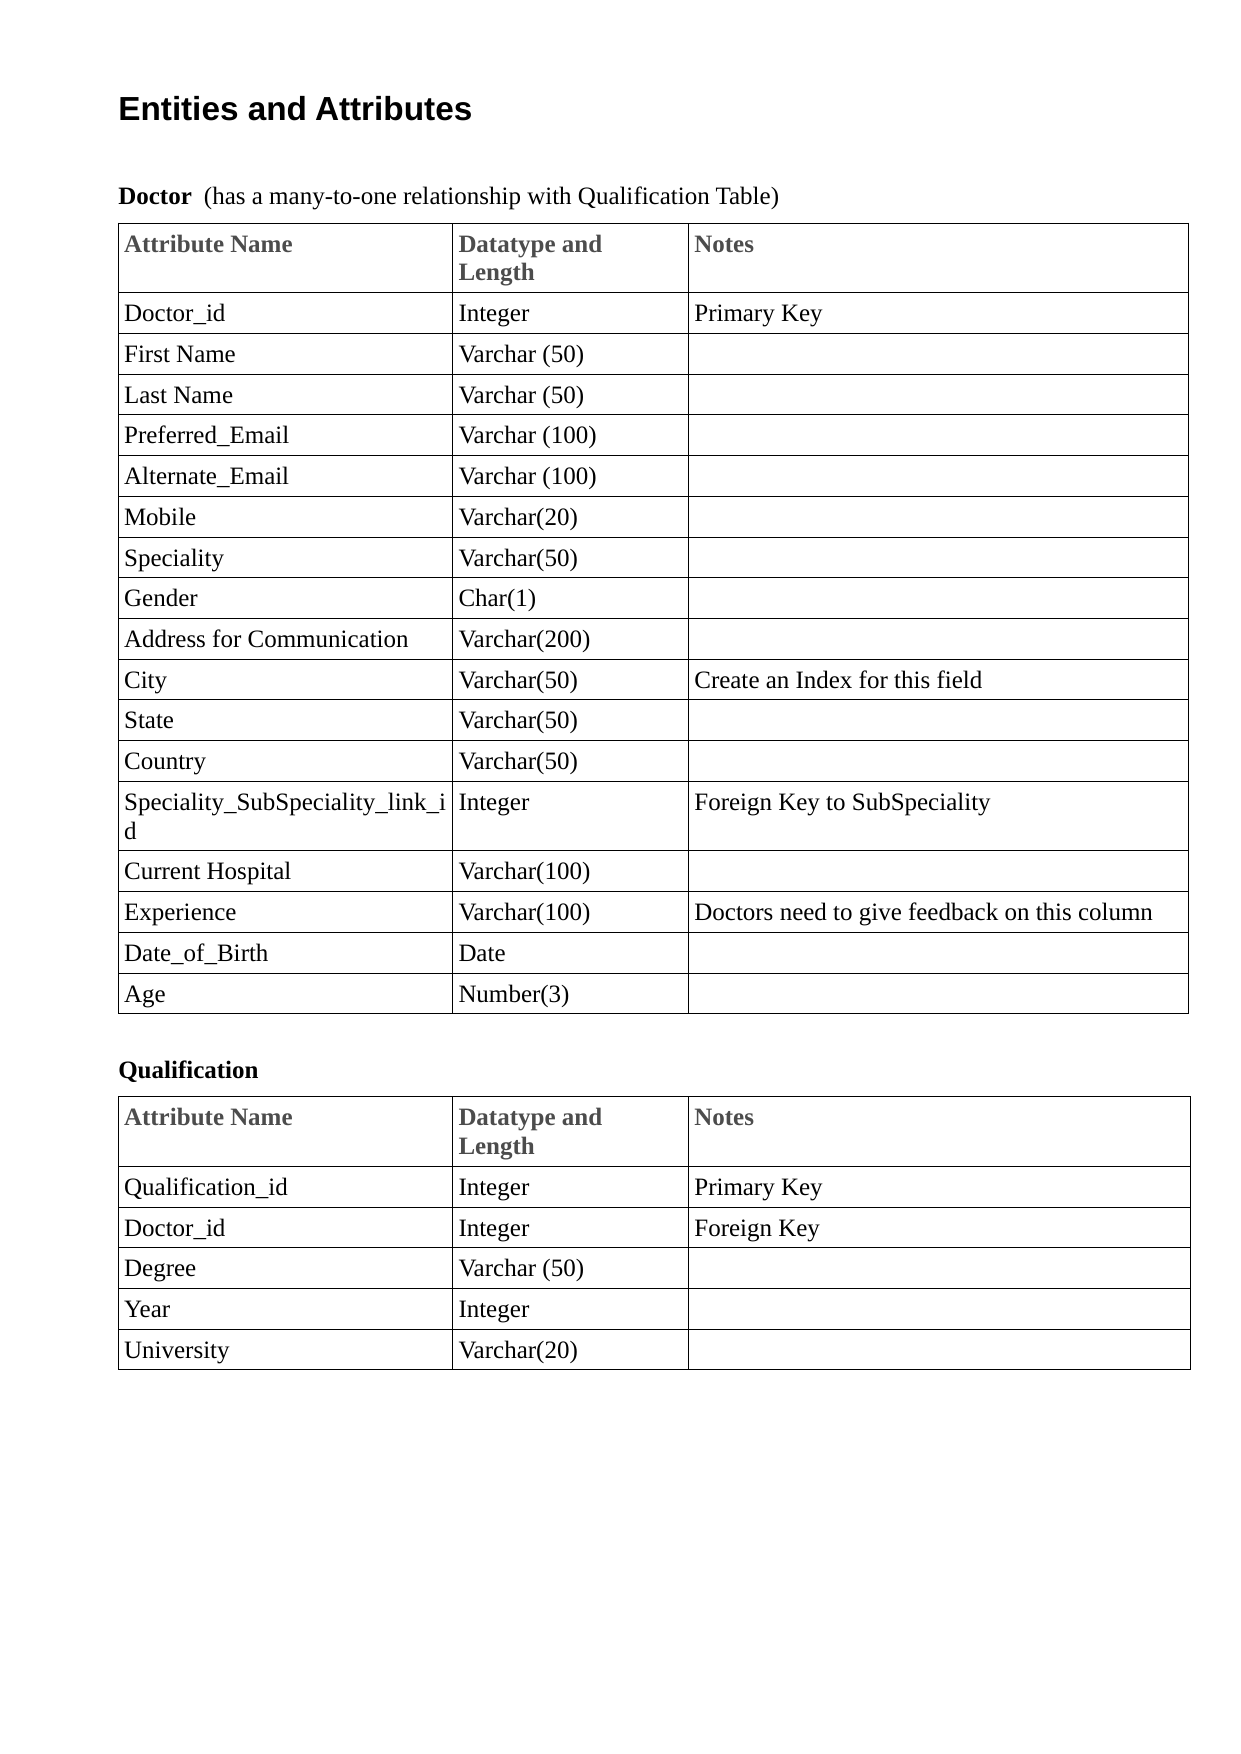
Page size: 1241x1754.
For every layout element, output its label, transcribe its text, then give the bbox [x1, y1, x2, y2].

table_cell Varchar (50) [453, 1248, 688, 1288]
table_cell Varchar(100) [453, 851, 688, 891]
table_cell Varchar (50) [453, 375, 688, 414]
table_cell Doctor_id [119, 293, 452, 333]
table_cell Varchar(200) [453, 619, 688, 658]
table_header Attribute Name [119, 1097, 452, 1166]
table_cell Varchar(50) [453, 660, 688, 699]
table_cell City [119, 660, 452, 699]
table_cell Degree [119, 1248, 452, 1288]
table_cell [689, 1330, 1190, 1369]
table_cell Age [119, 974, 452, 1013]
table_cell [689, 851, 1188, 891]
table_cell Varchar(20) [453, 497, 688, 536]
table_header Notes [689, 1097, 1190, 1166]
table_cell [689, 1248, 1190, 1288]
table_cell [689, 334, 1188, 373]
table_cell [689, 578, 1188, 618]
text Qualification [118, 1055, 1122, 1084]
table_cell Foreign Key [689, 1208, 1190, 1247]
table_cell Integer [453, 1208, 688, 1247]
table_cell Country [119, 741, 452, 781]
table_header Attribute Name [119, 224, 452, 292]
table_cell Varchar (100) [453, 456, 688, 496]
table_cell [689, 619, 1188, 658]
table_cell Experience [119, 892, 452, 932]
table_header Datatype and Length [453, 224, 688, 292]
table_cell [689, 741, 1188, 781]
table_header Datatype and Length [453, 1097, 688, 1166]
text Doctor (has a many-to-one relationship with Qualification Table) [118, 181, 1122, 210]
table_cell Address for Communication [119, 619, 452, 658]
table_cell Preferred_Email [119, 415, 452, 455]
table_cell Create an Index for this field [689, 660, 1188, 699]
table_cell Last Name [119, 375, 452, 414]
table_cell Char(1) [453, 578, 688, 618]
table_cell Mobile [119, 497, 452, 536]
table_cell [689, 933, 1188, 972]
table_cell [689, 974, 1188, 1013]
table_cell Primary Key [689, 293, 1188, 333]
table_cell Varchar (100) [453, 415, 688, 455]
table_cell Integer [453, 1167, 688, 1206]
table_cell Qualification_id [119, 1167, 452, 1206]
table_cell [689, 375, 1188, 414]
table_cell Doctor_id [119, 1208, 452, 1247]
table_cell Speciality [119, 538, 452, 577]
table_cell Current Hospital [119, 851, 452, 891]
table_cell [689, 415, 1188, 455]
table_cell Varchar(20) [453, 1330, 688, 1369]
table_cell Speciality_SubSpeciality_link_id [119, 782, 452, 850]
table_cell Integer [453, 293, 688, 333]
table_cell Foreign Key to SubSpeciality [689, 782, 1188, 850]
table_cell Varchar (50) [453, 334, 688, 373]
table_cell Date_of_Birth [119, 933, 452, 972]
table_cell Primary Key [689, 1167, 1190, 1206]
table_cell Integer [453, 1289, 688, 1328]
table_cell Gender [119, 578, 452, 618]
table_cell First Name [119, 334, 452, 373]
table_cell Varchar(50) [453, 538, 688, 577]
table_cell Date [453, 933, 688, 972]
table_cell [689, 538, 1188, 577]
table_cell [689, 497, 1188, 536]
table_cell State [119, 700, 452, 740]
table_cell Varchar(50) [453, 700, 688, 740]
table_cell Alternate_Email [119, 456, 452, 496]
table_cell [689, 700, 1188, 740]
table_cell Varchar(100) [453, 892, 688, 932]
table_cell Year [119, 1289, 452, 1328]
table_cell [689, 1289, 1190, 1328]
table_cell [689, 456, 1188, 496]
subtitle Entities and Attributes [118, 89, 1122, 127]
table_cell Varchar(50) [453, 741, 688, 781]
table_cell Integer [453, 782, 688, 850]
table_cell Number(3) [453, 974, 688, 1013]
table_header Notes [689, 224, 1188, 292]
table_cell Doctors need to give feedback on this column [689, 892, 1188, 932]
table_cell University [119, 1330, 452, 1369]
